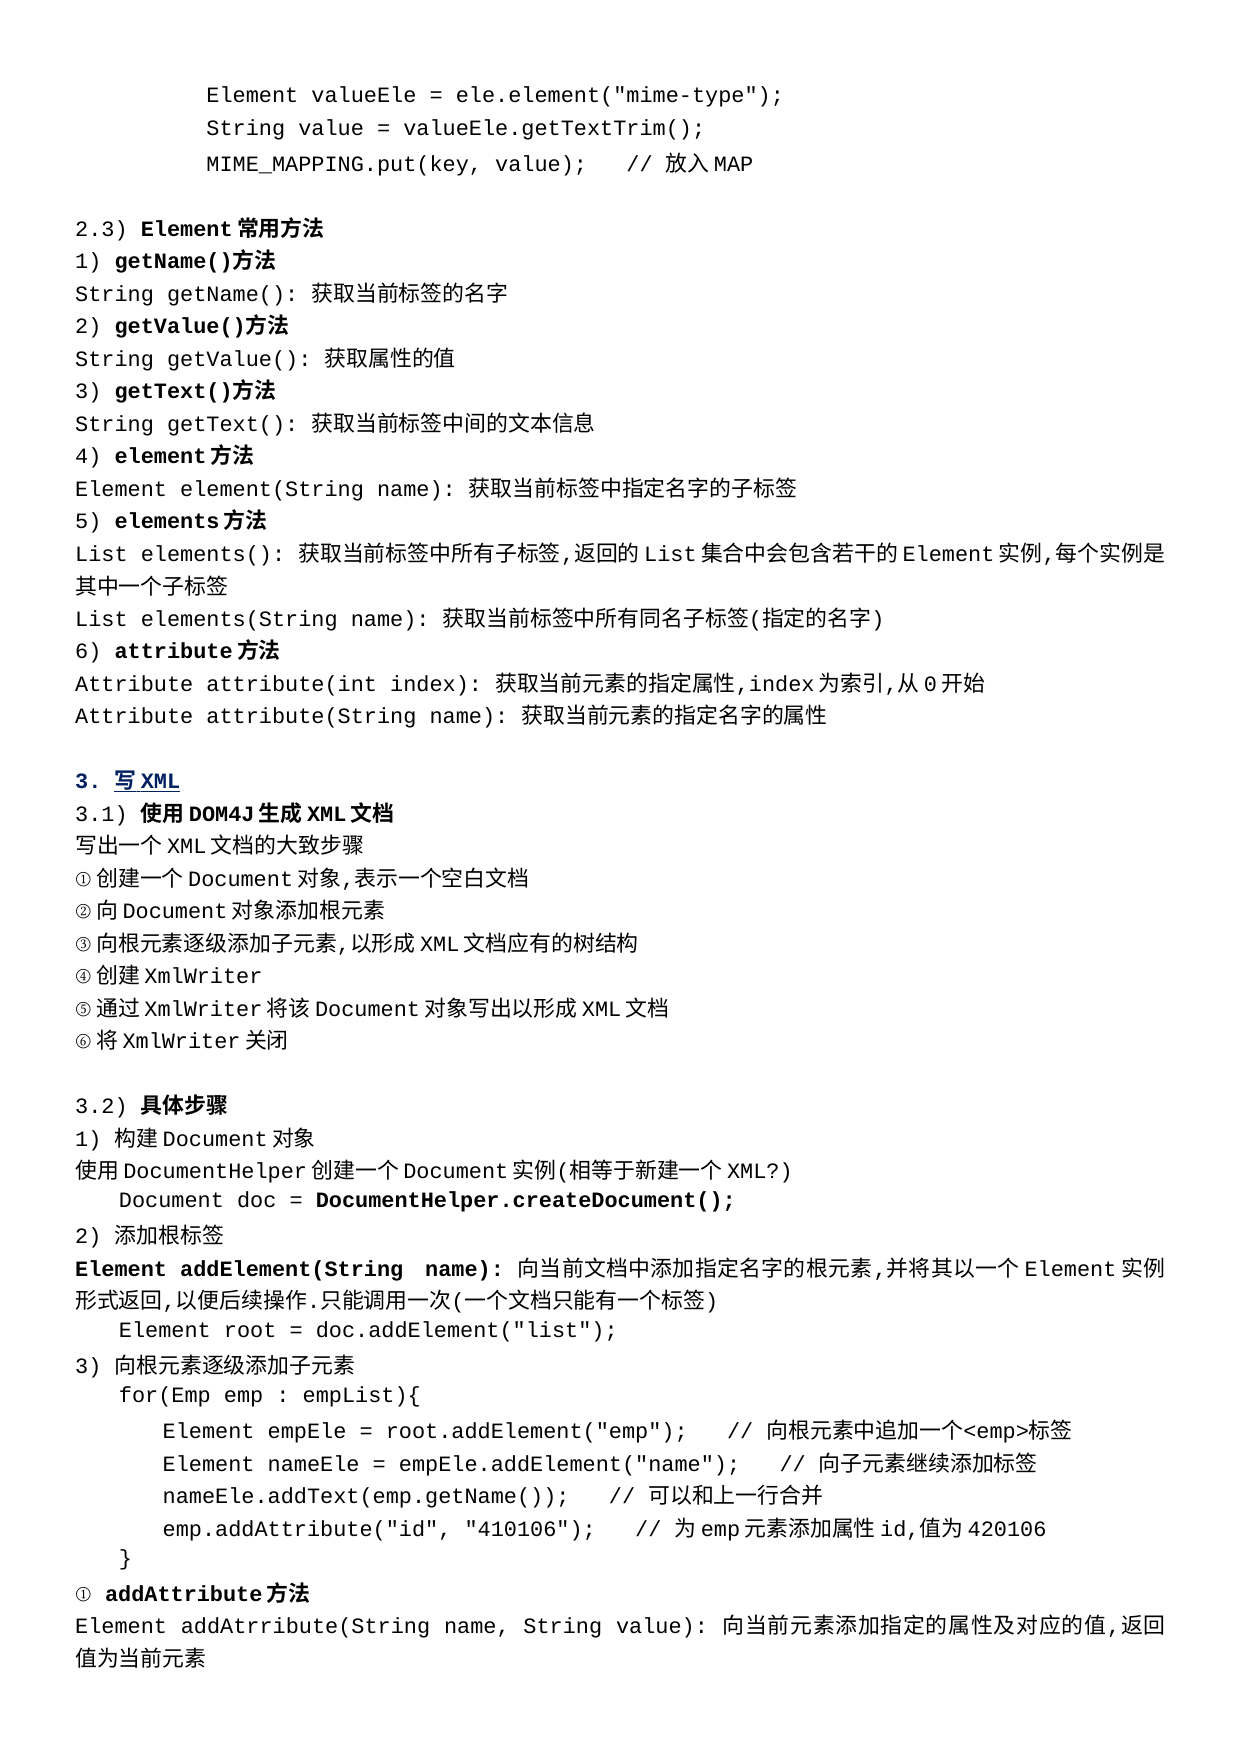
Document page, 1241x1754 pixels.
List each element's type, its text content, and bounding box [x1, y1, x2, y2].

text Element nameEle = empEle.addElement("name"); // 向子元素继续添加标签 [119, 1446, 1165, 1478]
text MIME_MAPPING.put(key, value); // 放入MAP [75, 146, 1165, 178]
text 1) getName()方法 [75, 243, 1165, 276]
text 写出一个XML文档的大致步骤 [75, 828, 1165, 861]
text 3) getText()方法 [75, 373, 1165, 406]
text emp.addAttribute("id", "410106"); // 为emp元素添加属性id,值为420106 [119, 1511, 1165, 1543]
text ③向根元素逐级添加子元素,以形成XML文档应有的树结构 [75, 926, 1165, 958]
text Document doc = DocumentHelper.createDocument(); [75, 1186, 1165, 1218]
text String getValue(): 获取属性的值 [75, 341, 1165, 373]
text ④创建XmlWriter [75, 958, 1165, 991]
subtitle 写XML [75, 763, 1165, 796]
text 1) 构建Document对象 [75, 1121, 1165, 1153]
text List elements(String name): 获取当前标签中所有同名子标签(指定的名字) 6) attribute方法 [75, 601, 1165, 666]
text ①创建一个Document对象,表示一个空白文档 [75, 861, 1165, 893]
text Element root = doc.addElement("list"); [75, 1316, 1165, 1348]
text String getName(): 获取当前标签的名字 [75, 276, 1165, 308]
subtitle 2.3) Element常用方法 [75, 211, 1165, 243]
text List elements(): 获取当前标签中所有子标签,返回的List集合中会包含若干的Element实例,每个实例是其中一个子标签 [75, 536, 1165, 601]
text ②向Document对象添加根元素 [75, 893, 1165, 926]
subtitle 3.1) 使用DOM4J生成XML文档 [75, 796, 1165, 828]
text Element element(String name): 获取当前标签中指定名字的子标签 [75, 471, 1165, 503]
text for(Emp emp : empList){ [75, 1381, 1165, 1413]
list 5) elements方法 [75, 503, 1165, 536]
text Attribute attribute(int index): 获取当前元素的指定属性,index为索引,从0开始 [75, 666, 1165, 698]
text ⑥将XmlWriter关闭 [75, 1023, 1165, 1056]
text Element addAtrribute(String name, String value): 向当前元素添加指定的属性及对应的值,返回值为当前元素 [75, 1608, 1165, 1673]
text Element empEle = root.addElement("emp"); // 向根元素中追加一个<emp>标签 [75, 1413, 1165, 1446]
text 4) element方法 [75, 438, 1165, 471]
text ① addAttribute方法 [75, 1576, 1165, 1608]
text String value = valueEle.getTextTrim(); [75, 113, 1165, 146]
text ⑤通过XmlWriter将该Document对象写出以形成XML文档 [75, 991, 1165, 1023]
subtitle 3.2) 具体步骤 [75, 1088, 1165, 1121]
text String getText(): 获取当前标签中间的文本信息 [75, 406, 1165, 438]
text 使用DocumentHelper创建一个Document实例(相等于新建一个XML?) [75, 1153, 1165, 1186]
text Element addElement(String name): 向当前文档中添加指定名字的根元素,并将其以一个Element实例形式返回,以便后续操作.只能调用一次(一个文档只能有一个标签) [75, 1251, 1165, 1316]
text Element valueEle = ele.element("mime-type"); [75, 81, 1165, 113]
text nameEle.addText(emp.getName()); // 可以和上一行合并 [119, 1478, 1165, 1511]
text 2) 添加根标签 [75, 1218, 1165, 1251]
text 2) getValue()方法 [75, 308, 1165, 341]
text } [75, 1543, 1165, 1576]
list 向根元素逐级添加子元素 [75, 1348, 1165, 1381]
text Attribute attribute(String name): 获取当前元素的指定名字的属性 [75, 698, 1165, 731]
